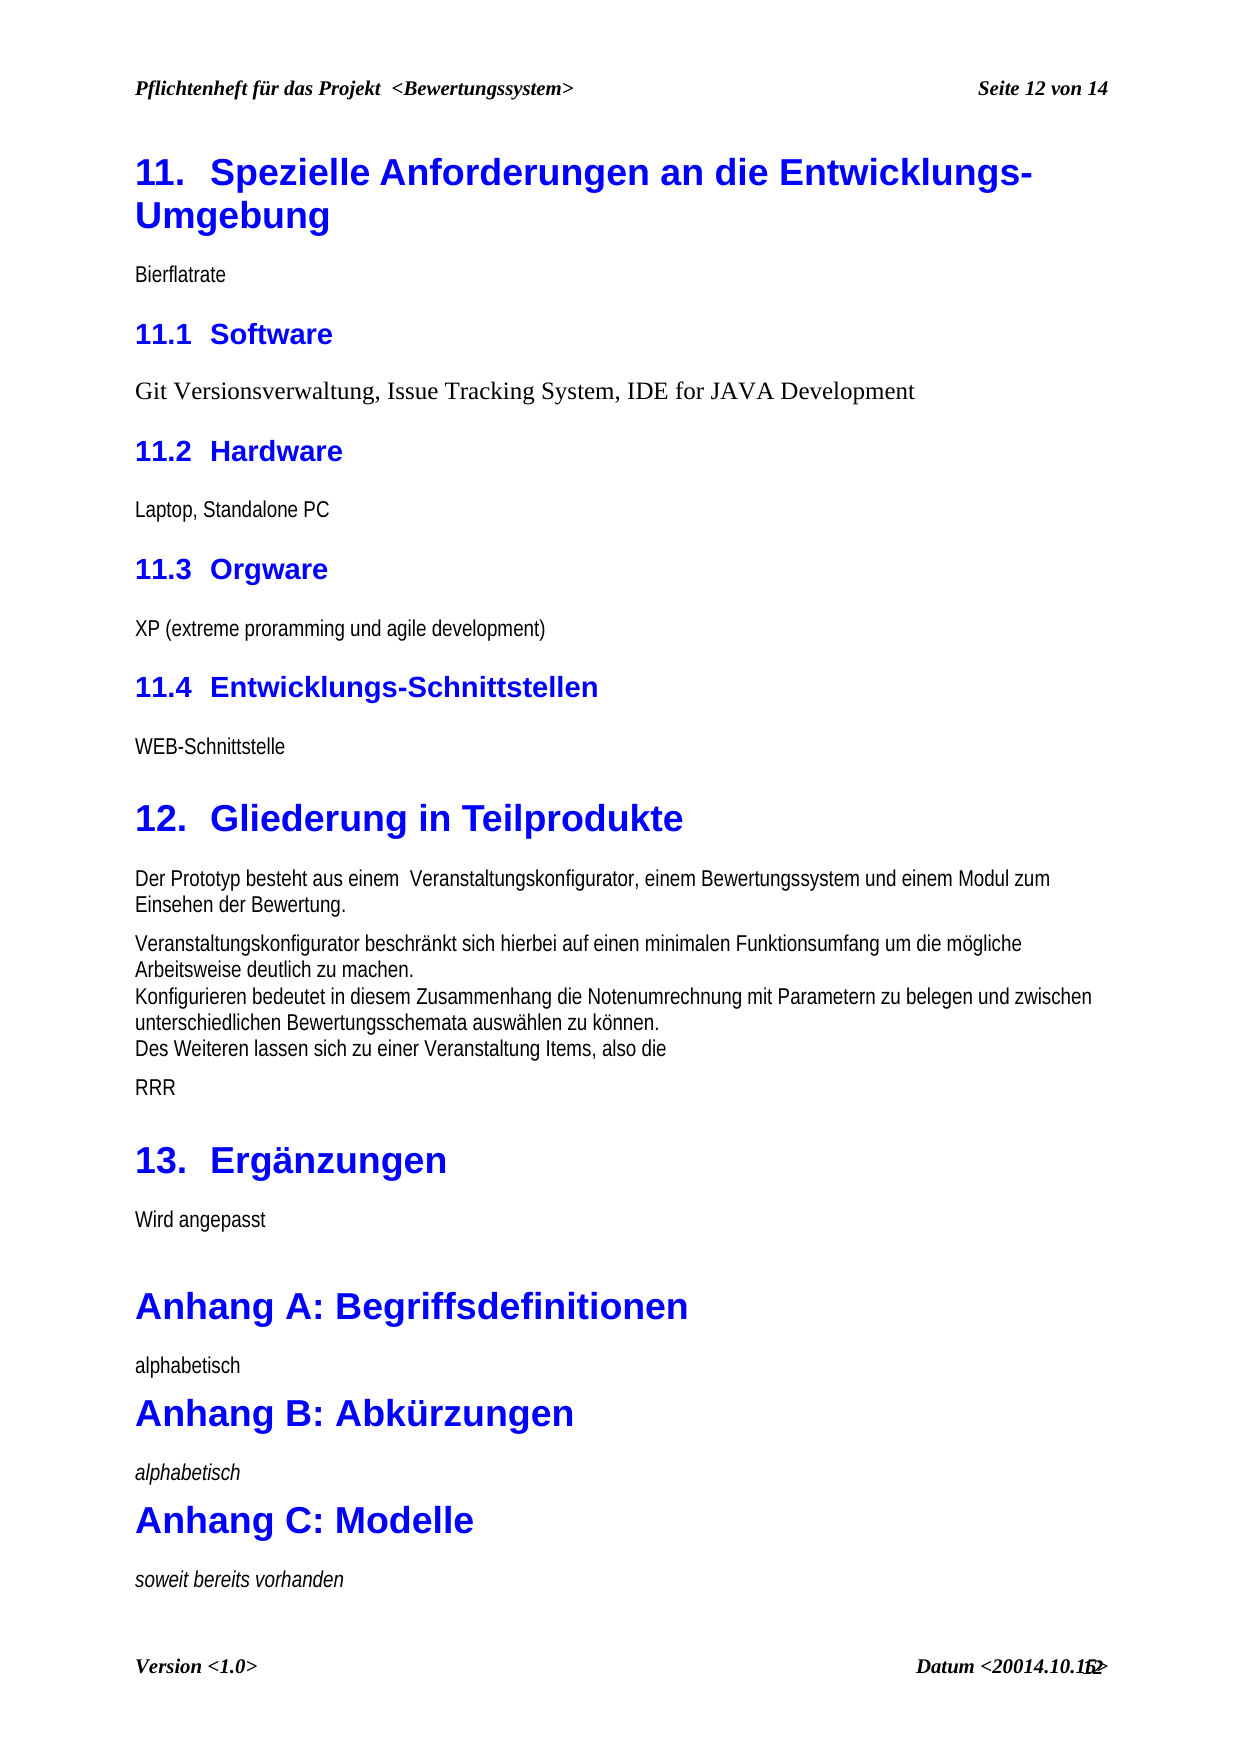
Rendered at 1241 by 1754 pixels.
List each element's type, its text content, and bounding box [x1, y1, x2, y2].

subtitle Gliederung in Teilprodukte [135, 797, 1105, 840]
text Bierflatrate [135, 261, 1105, 288]
text Git Versionsverwaltung, Issue Tracking System, IDE for JAVA Development [135, 379, 1105, 404]
subtitle Entwicklungs-Schnittstellen [135, 670, 1105, 704]
text RRR [135, 1074, 1105, 1101]
subtitle Ergänzungen [135, 1138, 1105, 1181]
subtitle Orgware [135, 552, 1105, 585]
text alphabetisch [135, 1459, 1105, 1485]
subtitle Spezielle Anforderungen an die Entwicklungs-Umgebung [135, 150, 1105, 236]
text Anhang C: Modelle [135, 1498, 1105, 1541]
text alphabetisch [135, 1352, 1105, 1378]
text Anhang B: Abkürzungen [135, 1391, 1105, 1434]
text WEB-Schnittstelle [135, 733, 1105, 759]
subtitle Software [135, 317, 1105, 350]
text Anhang A: Begriffsdefinitionen [135, 1284, 1105, 1327]
text XP (extreme proramming und agile development) [135, 614, 1105, 641]
text Laptop, Standalone PC [135, 496, 1105, 523]
text Der Prototyp besteht aus einem Veranstaltungskonfigurator, einem Bewertungssystem und einem Modul zum Einsehen der Bewertung. [135, 865, 1105, 917]
text soweit bereits vorhanden [135, 1566, 1105, 1592]
subtitle Hardware [135, 434, 1105, 467]
text Veranstaltungskonfigurator beschränkt sich hierbei auf einen minimalen Funktionsumfang um die mögliche Arbeitsweise deutlich zu machen. Konfigurieren bedeutet in diesem Zusammenhang die Notenumrechnung mit Parametern zu belegen und zwischen unterschiedlichen Bewertungsschemata auswählen zu können. Des Weiteren lassen sich zu einer Veranstaltung Items, also die [135, 930, 1105, 1062]
text Wird angepasst [135, 1206, 1105, 1233]
